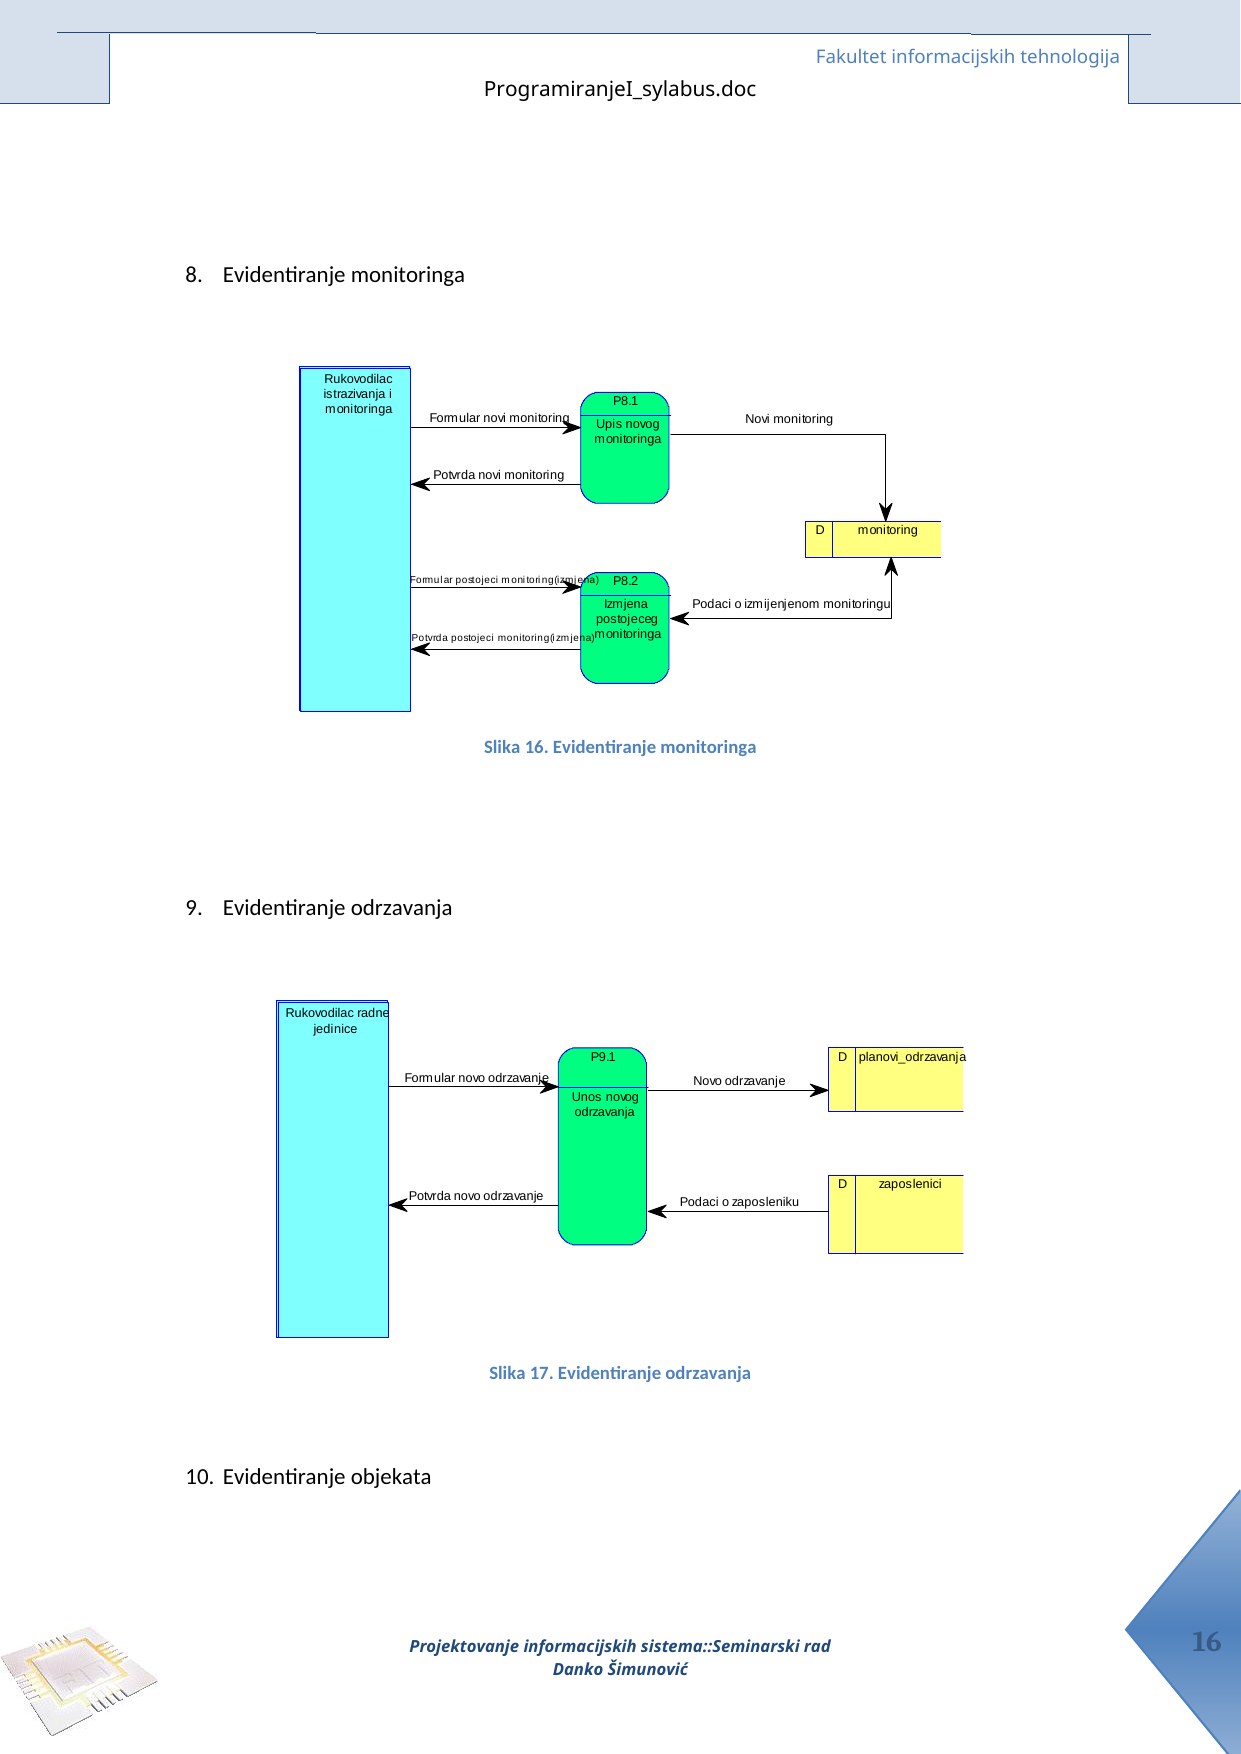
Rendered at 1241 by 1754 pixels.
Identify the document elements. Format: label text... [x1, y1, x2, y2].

text Slika 17. Evidentiranje odrzavanja [148, 1361, 1093, 1384]
list Evidentiranje monitoringa [185, 260, 1093, 288]
list Evidentiranje objekata [185, 1462, 1093, 1490]
text Slika 16. Evidentiranje monitoringa [148, 735, 1093, 758]
picture [0, 1625, 158, 1735]
list Evidentiranje odrzavanja [185, 893, 1093, 922]
